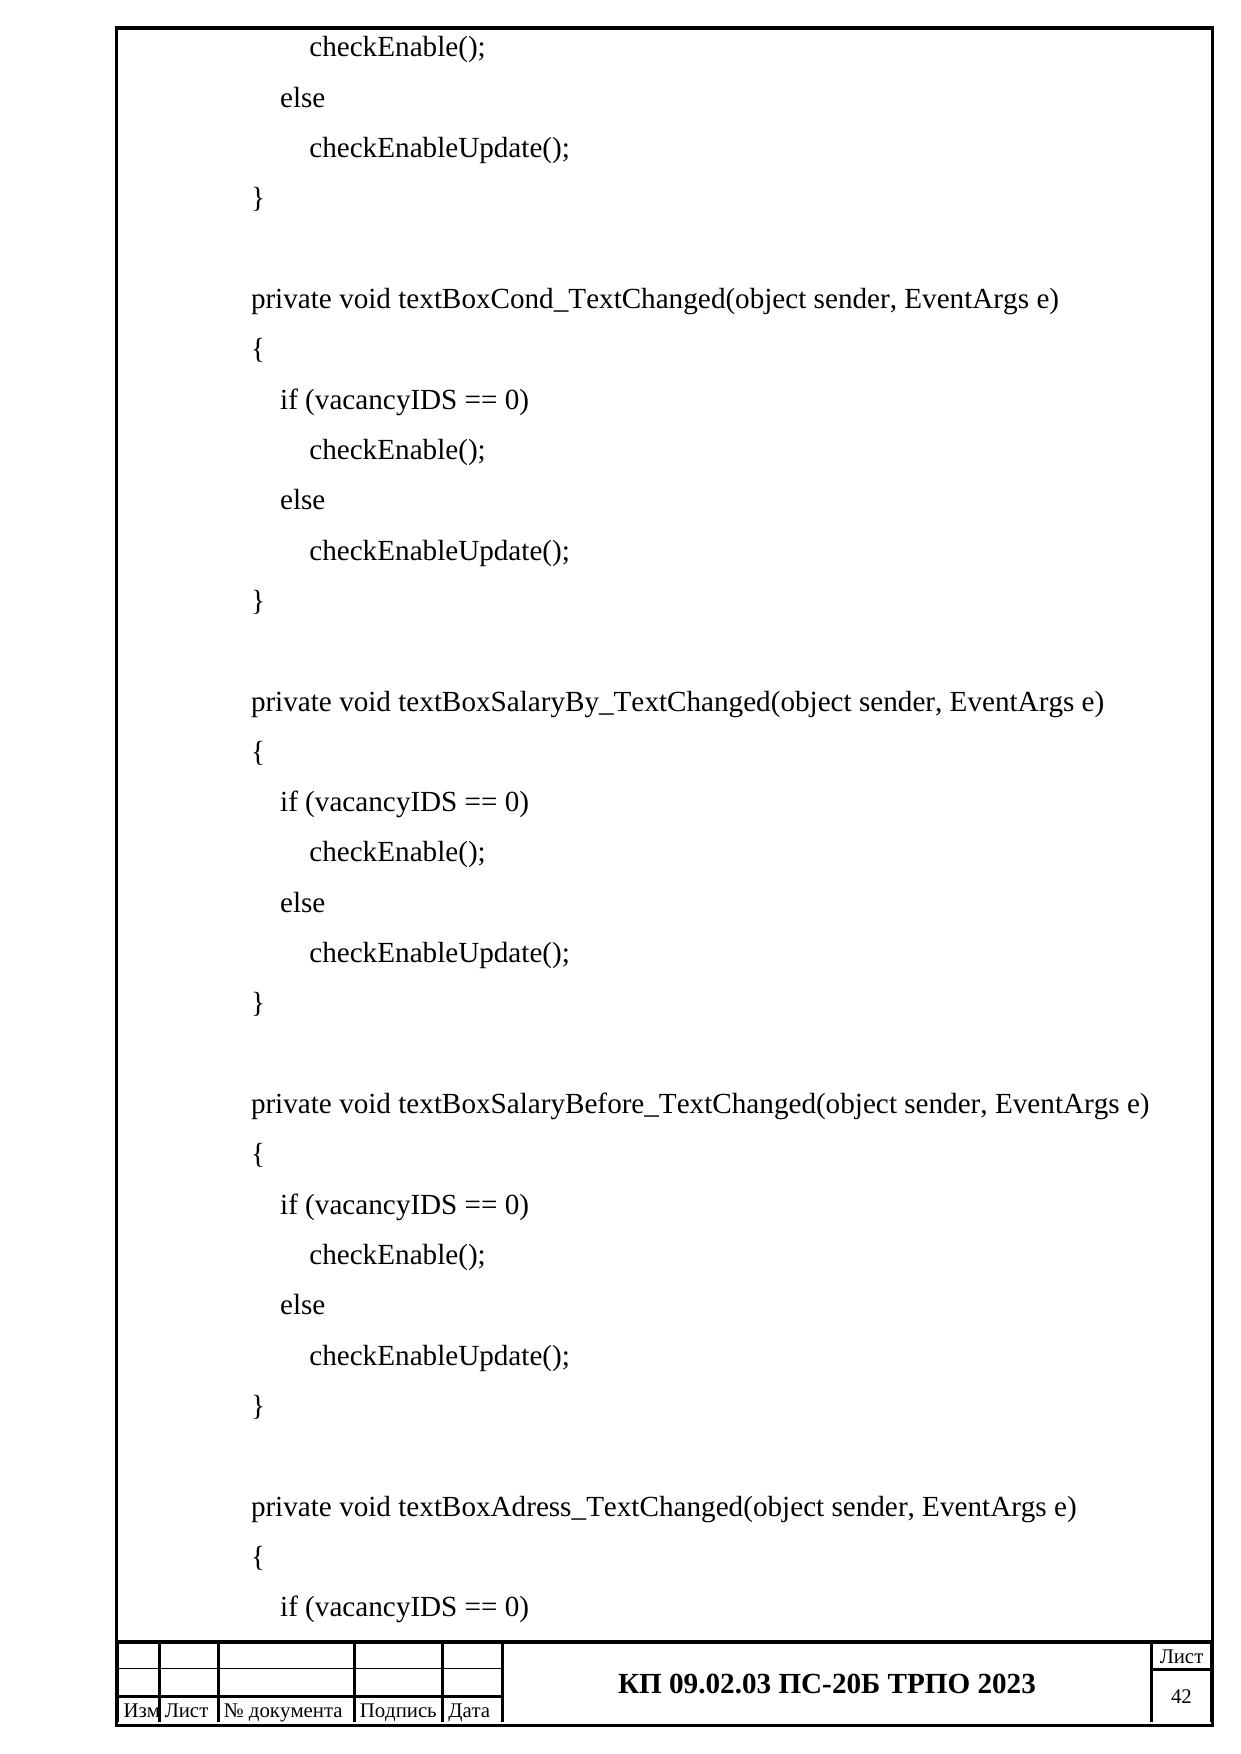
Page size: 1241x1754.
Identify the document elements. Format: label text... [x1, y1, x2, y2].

text checkEnableUpdate(); [148, 1338, 1181, 1371]
text checkEnableUpdate(); [148, 130, 1181, 164]
text if (vacancyIDS == 0) [148, 382, 1181, 415]
text private void textBoxSalaryBy_TextChanged(object sender, EventArgs e) [148, 684, 1181, 717]
text if (vacancyIDS == 0) [148, 1589, 1181, 1623]
text else [148, 1287, 1181, 1321]
text else [148, 885, 1181, 918]
text private void textBoxCond_TextChanged(object sender, EventArgs e) [148, 281, 1181, 315]
text else [148, 80, 1181, 113]
text { [148, 1136, 1181, 1170]
text checkEnable(); [148, 432, 1181, 466]
text { [148, 331, 1181, 365]
text { [148, 1539, 1181, 1572]
text if (vacancyIDS == 0) [148, 784, 1181, 818]
text checkEnable(); [148, 30, 1181, 63]
text } [148, 986, 1181, 1019]
text } [148, 181, 1181, 214]
text checkEnable(); [148, 1237, 1181, 1271]
text } [148, 583, 1181, 617]
text checkEnable(); [148, 834, 1181, 868]
text { [148, 734, 1181, 767]
text } [148, 1388, 1181, 1422]
text private void textBoxSalaryBefore_TextChanged(object sender, EventArgs e) [148, 1086, 1181, 1120]
text checkEnableUpdate(); [148, 533, 1181, 566]
text checkEnableUpdate(); [148, 935, 1181, 969]
text else [148, 482, 1181, 516]
text private void textBoxAdress_TextChanged(object sender, EventArgs e) [148, 1489, 1181, 1522]
text if (vacancyIDS == 0) [148, 1187, 1181, 1220]
